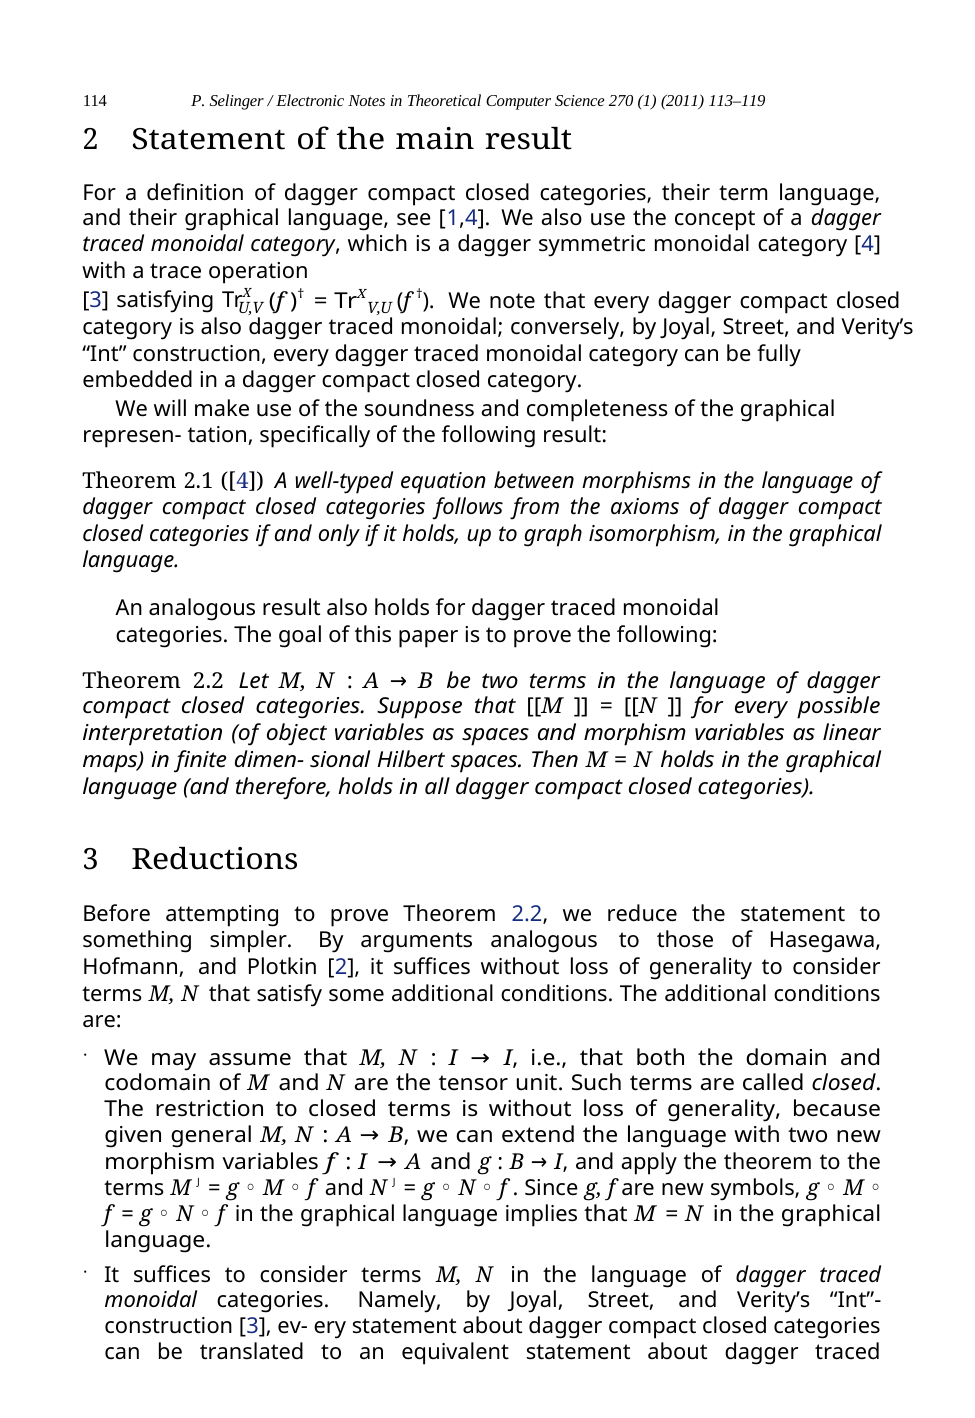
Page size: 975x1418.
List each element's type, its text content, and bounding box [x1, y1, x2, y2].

text Before attempting to prove Theorem 2.2, we reduce the statement to something simpler. By arguments analogous to those of Hasegawa, Hofmann, and Plotkin [2], it suffices without loss of generality to consider terms M, N that satisfy some additional conditions. The additional conditions are: [82, 900, 881, 1034]
text Theorem 2.1 ([4]) A well-typed equation between morphisms in the language of dagger compact closed categories follows from the axioms of dagger compact closed categories if and only if it holds, up to graph isomorphism, in the graphical language. [82, 467, 881, 574]
text We will make use of the soundness and completeness of the graphical represen- tation, specifically of the following result: [82, 395, 927, 449]
text Theorem 2.2 Let M, N : A → B be two terms in the language of dagger compact closed categories. Suppose that [[M ]] = [[N ]] for every possible interpretation (of object variables as spaces and morphism variables as linear maps) in ﬁnite dimen- sional Hilbert spaces. Then M = N holds in the graphical language (and therefore, holds in all dagger compact closed categories). [82, 667, 881, 801]
subtitle Reductions [82, 839, 927, 878]
text For a definition of dagger compact closed categories, their term language, and their graphical language, see [1,4]. We also use the concept of a dagger traced monoidal category, which is a dagger symmetric monoidal category [4] with a trace operation [82, 179, 881, 284]
text category is also dagger traced monoidal; conversely, by Joyal, Street, and Verity’s [82, 314, 927, 339]
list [83, 1262, 881, 1366]
subtitle Statement of the main result [82, 118, 927, 158]
text (f )† = TrX [269, 284, 381, 314]
text “Int” construction, every dagger traced monoidal category can be fully embedded in a dagger compact closed category. [82, 340, 881, 394]
list We may assume that M, N : I → I, i.e., that both the domain and codomain of M and N are the tensor unit. Such terms are called closed. The restriction to closed terms is without loss of generality, because given general M, N : A → B, we can extend the language with two new morphism variables f : I → A and g : B → I, and apply the theorem to the terms M j = g ◦ M ◦ f and N j = g ◦ N ◦ f . Since g, f are new symbols, g ◦ M ◦ f = g ◦ N ◦ f in the graphical language implies that M = N in the graphical language. [83, 1044, 881, 1254]
text (f †). We note that every dagger compact closed [397, 284, 927, 314]
text An analogous result also holds for dagger traced monoidal categories. The goal of this paper is to prove the following: [115, 593, 815, 649]
text [3] satisfying TrX [82, 284, 252, 313]
